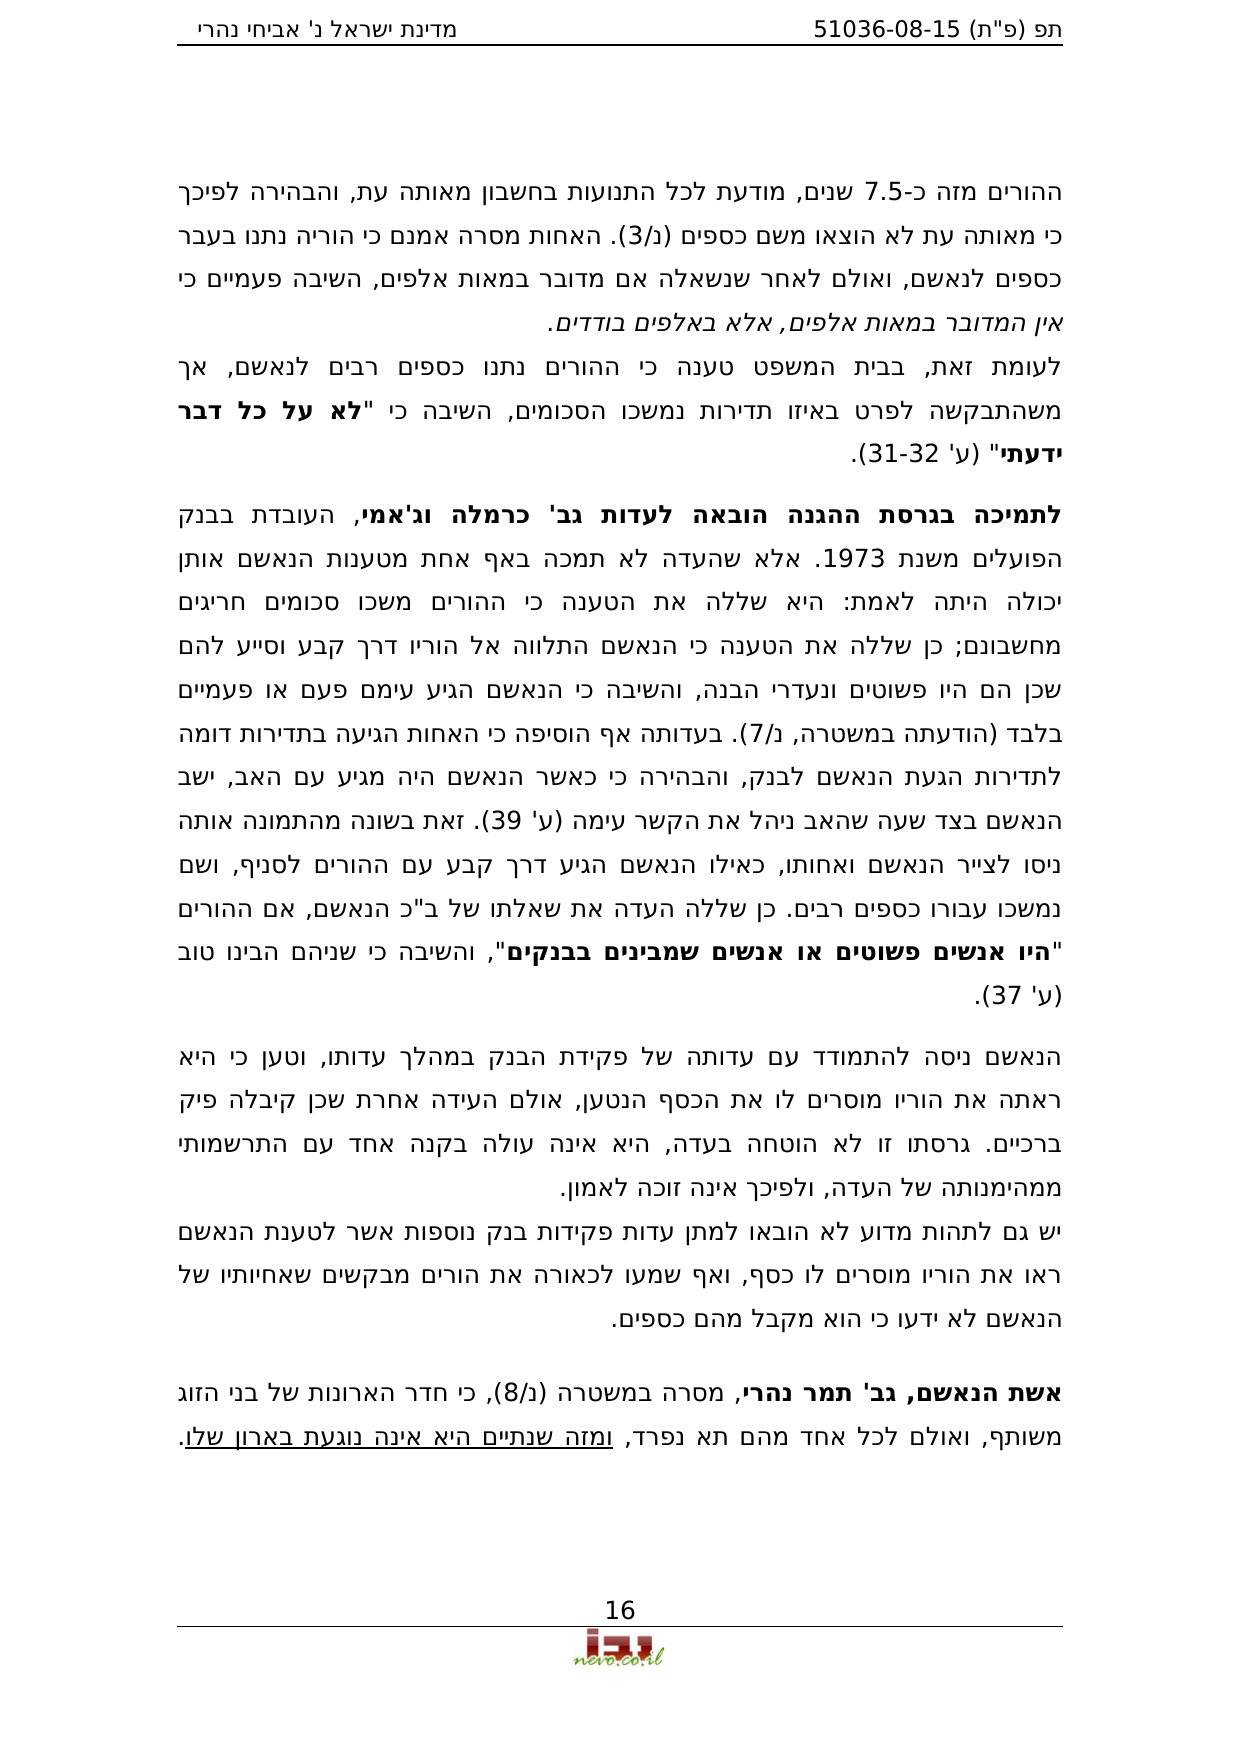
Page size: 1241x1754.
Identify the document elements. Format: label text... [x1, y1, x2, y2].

text יש גם לתהות מדוע לא הובאו למתן עדות פקידות בנק נוספות אשר לטענת הנאשם ראו את הוריו מוסרים לו כסף, ואף שמעו לכאורה את הורים מבקשים שאחיותיו של הנאשם לא ידעו כי הוא מקבל מהם כספים. [177, 1217, 1063, 1333]
text לעומת זאת, בבית המשפט טענה כי ההורים נתנו כספים רבים לנאשם, אך משהתבקשה לפרט באיזו תדירות נמשכו הסכומים, השיבה כי "לא על כל דבר ידעתי" (ע' 31-32). [177, 352, 1063, 469]
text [177, 177, 1063, 338]
picture [574, 1628, 666, 1667]
text לתמיכה בגרסת ההגנה הובאה לעדות גב' כרמלה וג'אמי, העובדת בבנק הפועלים משנת 1973. אלא שהעדה לא תמכה באף אחת מטענות הנאשם אותן יכולה היתה לאמת: היא שללה את הטענה כי ההורים משכו סכומים חריגים מחשבונם; כן שללה את הטענה כי הנאשם התלווה אל הוריו דרך קבע וסייע להם שכן הם היו פשוטים ונעדרי הבנה, והשיבה כי הנאשם הגיע עימם פעם או פעמיים בלבד (הודעתה במשטרה, נ/7). בעדותה אף הוסיפה כי האחות הגיעה בתדירות דומה לתדירות הגעת הנאשם לבנק, והבהירה כי כאשר הנאשם היה מגיע עם האב, ישב הנאשם בצד שעה שהאב ניהל את הקשר עימה (ע' 39). זאת בשונה מהתמונה אותה ניסו לצייר הנאשם ואחותו, כאילו הנאשם הגיע דרך קבע עם ההורים לסניף, ושם נמשכו עבורו כספים רבים. כן שללה העדה את שאלתו של ב"כ הנאשם, אם ההורים "היו אנשים פשוטים או אנשים שמבינים בבנקים", והשיבה כי שניהם הבינו טוב (ע' 37). [177, 500, 1063, 1011]
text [177, 1378, 1063, 1451]
text הנאשם ניסה להתמודד עם עדותה של פקידת הבנק במהלך עדותו, וטען כי היא ראתה את הוריו מוסרים לו את הכסף הנטען, אולם העידה אחרת שכן קיבלה פיק ברכיים. גרסתו זו לא הוטחה בעדה, היא אינה עולה בקנה אחד עם התרשמותי ממהימנותה של העדה, ולפיכך אינה זוכה לאמון. [177, 1042, 1063, 1202]
